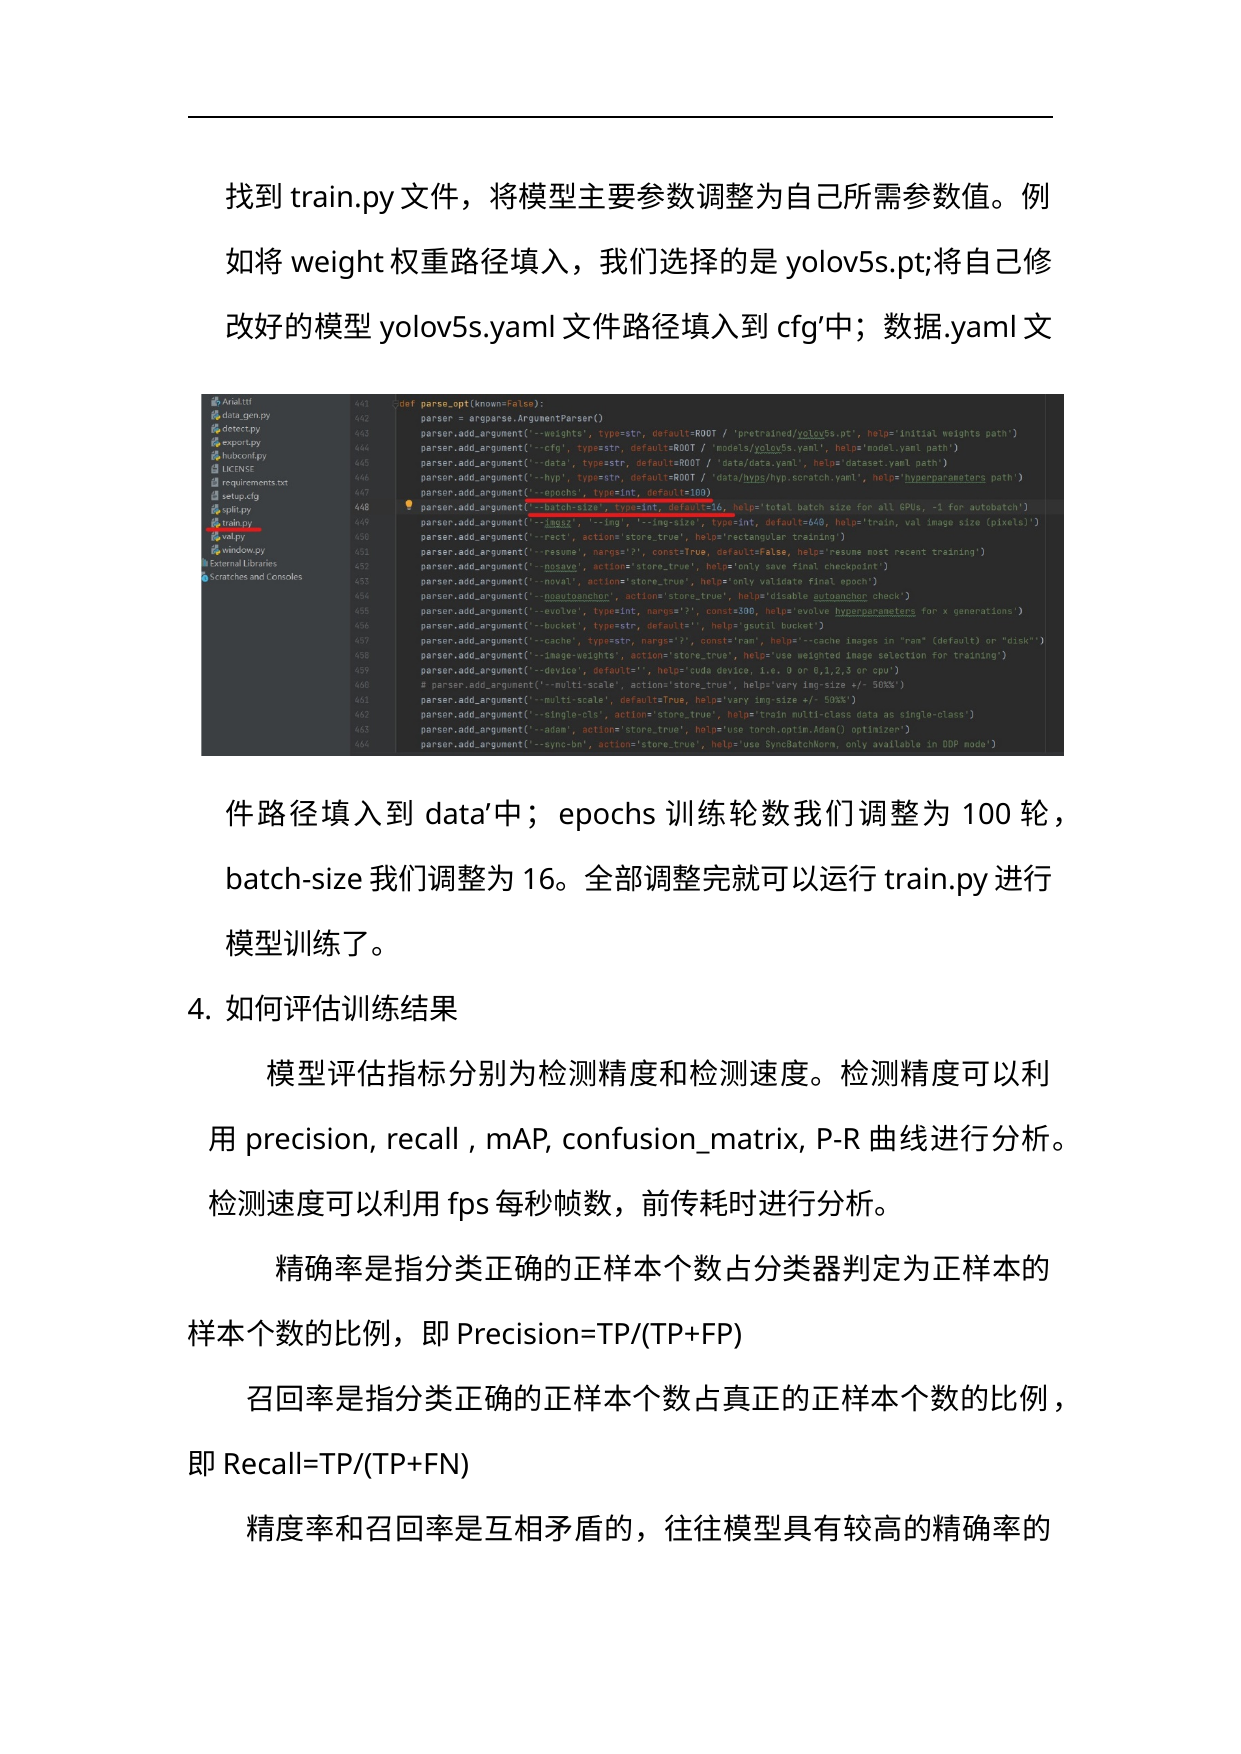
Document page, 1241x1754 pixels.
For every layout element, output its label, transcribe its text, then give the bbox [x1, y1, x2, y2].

text 召回率是指分类正确的正样本个数占真正的正样本个数的比例，即Recall=TP/(TP+FN) [187, 1364, 1053, 1494]
text 模型评估指标分别为检测精度和检测速度。检测精度可以利用precision, recall , mAP, confusion_matrix, P-R曲线进行分析。检测速度可以利用fps每秒帧数，前传耗时进行分析。 [208, 1039, 1053, 1234]
list 找到train.py文件，将模型主要参数调整为自己所需参数值。例如将weight权重路径填入，我们选择的是yolov5s.pt;将自己修改好的模型yolov5s.yaml文件路径填入到cfg’中；数据.yaml文件路径填入到data’中；epochs训练轮数我们调整为100轮，batch-size我们调整为16。全部调整完就可以运行train.py进行模型训练了。 [225, 756, 1053, 974]
text 精确率是指分类正确的正样本个数占分类器判定为正样本的样本个数的比例，即Precision=TP/(TP+FP) [187, 1234, 1053, 1364]
text 精度率和召回率是互相矛盾的，往往模型具有较高的精确率的时候召回率会很低，反之召回率越高则精确率越低。 [187, 1494, 1053, 1559]
list 如何评估训练结果 [187, 974, 1053, 1039]
picture [201, 394, 1064, 756]
list 找到train.py文件，将模型主要参数调整为自己所需参数值。例如将weight权重路径填入，我们选择的是yolov5s.pt;将自己修改好的模型yolov5s.yaml文件路径填入到cfg’中；数据.yaml文件路径填入到data’中；epochs训练轮数我们调整为100轮，batch-size我们调整为16。全部调整完就可以运行train.py进行模型训练了。 [225, 162, 1053, 394]
